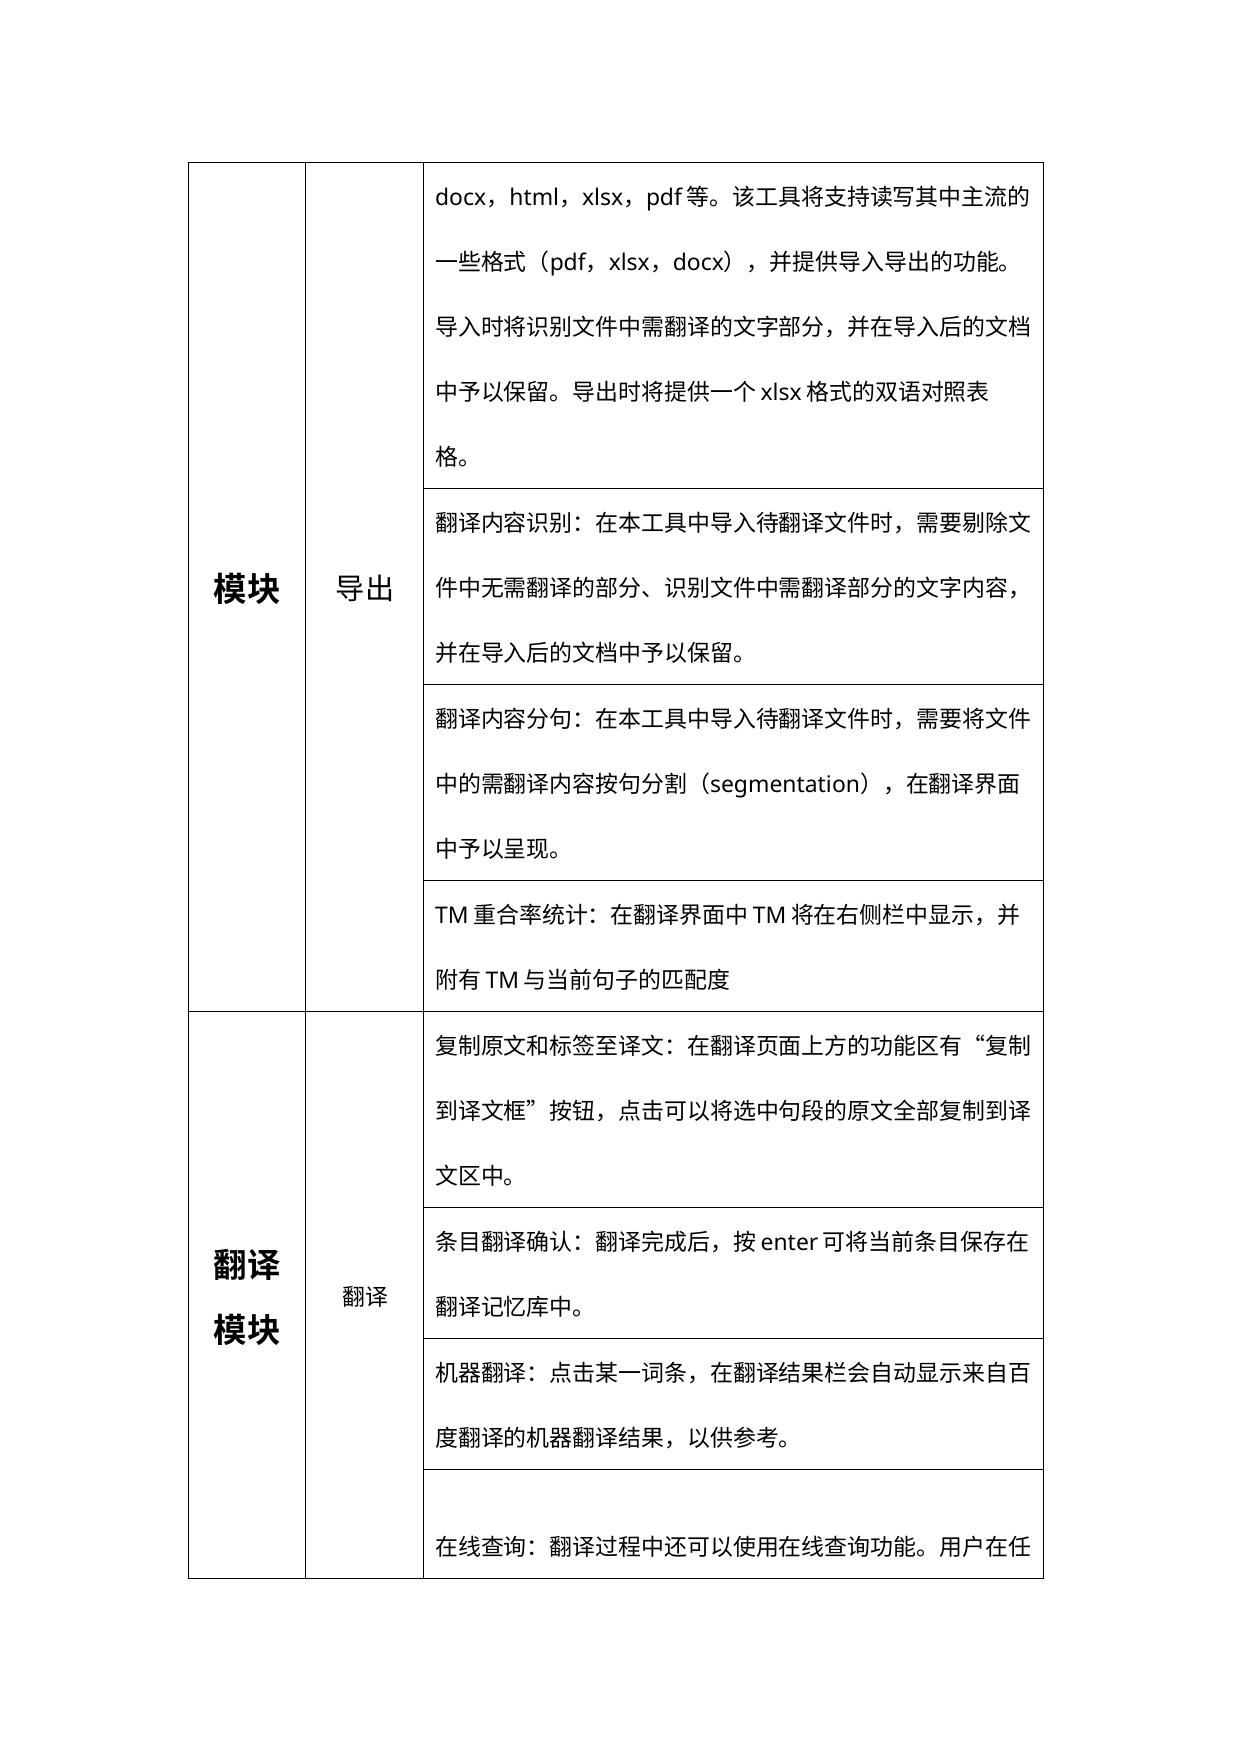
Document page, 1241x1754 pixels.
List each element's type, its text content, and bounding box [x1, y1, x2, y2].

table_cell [424, 1470, 1043, 1578]
table_header 导入/导出 [306, 163, 423, 1011]
table_header 文件模块 [189, 163, 305, 1011]
table_cell 复制原文和标签至译文：在翻译页面上方的功能区有“复制到译文框”按钮，点击可以将选中句段的原文全部复制到译文区中。 [424, 1012, 1043, 1207]
table_cell 翻译 [306, 1012, 423, 1578]
table_cell TM重合率统计：在翻译界面中TM将在右侧栏中显示，并附有TM与当前句子的匹配度 [424, 881, 1043, 1011]
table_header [424, 163, 1043, 488]
table_cell 翻译内容分句：在本工具中导入待翻译文件时，需要将文件中的需翻译内容按句分割（segmentation），在翻译界面中予以呈现。 [424, 685, 1043, 880]
table_cell 条目翻译确认：翻译完成后，按enter可将当前条目保存在翻译记忆库中。 [424, 1208, 1043, 1338]
table_cell 机器翻译：点击某一词条，在翻译结果栏会自动显示来自百度翻译的机器翻译结果，以供参考。 [424, 1339, 1043, 1469]
table_cell 翻译内容识别：在本工具中导入待翻译文件时，需要剔除文件中无需翻译的部分、识别文件中需翻译部分的文字内容，并在导入后的文档中予以保留。 [424, 489, 1043, 684]
table_cell 翻译模块 [189, 1012, 305, 1578]
